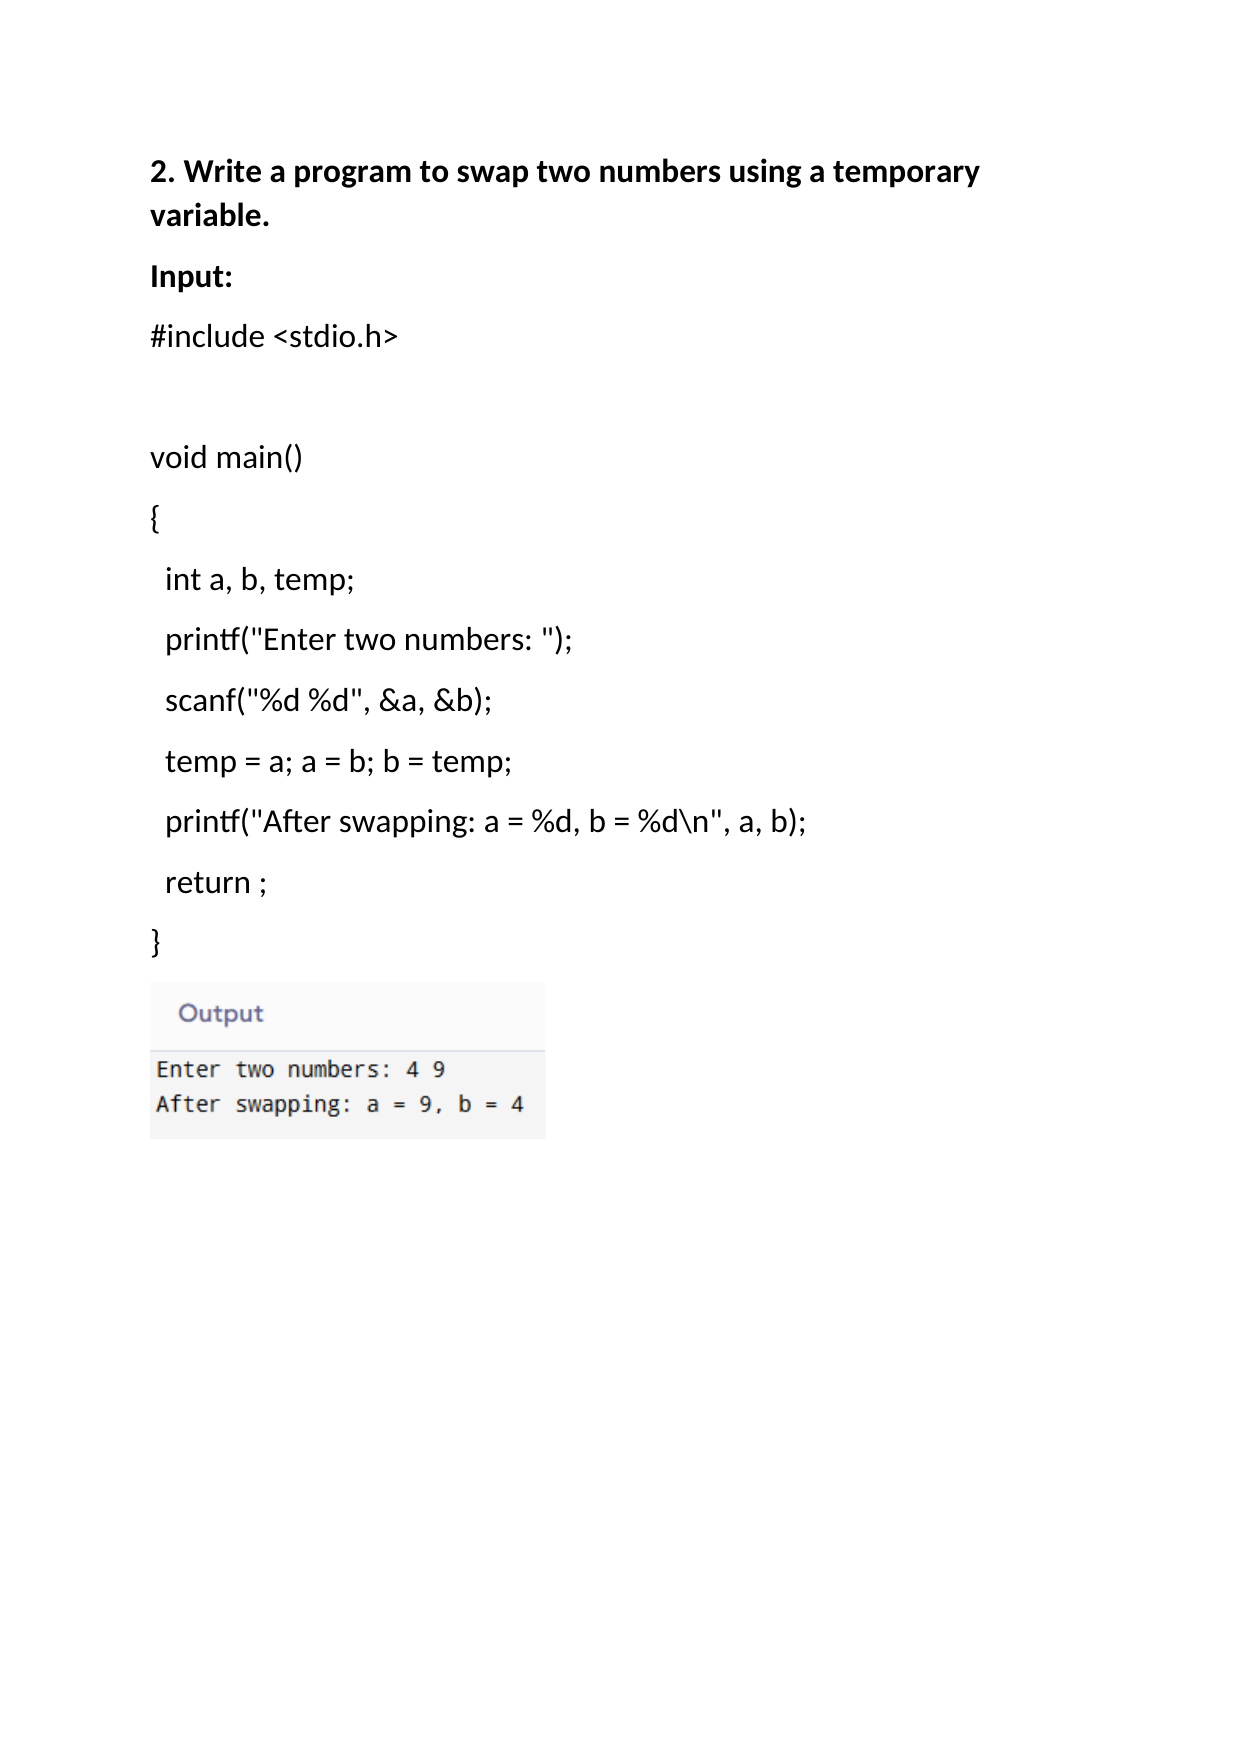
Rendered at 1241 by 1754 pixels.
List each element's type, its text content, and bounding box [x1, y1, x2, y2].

text } [150, 921, 1090, 962]
text temp = a; a = b; b = temp; [150, 739, 1090, 780]
text { [150, 497, 1090, 538]
text 2. Write a program to swap two numbers using a temporary variable. [150, 150, 1090, 235]
text printf("After swapping: a = %d, b = %d\n", a, b); [150, 800, 1090, 841]
text return ; [150, 861, 1090, 902]
text printf("Enter two numbers: "); [150, 618, 1090, 659]
picture [150, 982, 546, 1139]
text int a, b, temp; [150, 558, 1090, 598]
text #include <stdio.h> [150, 315, 1090, 356]
text void main() [150, 436, 1090, 477]
text scanf("%d %d", &a, &b); [150, 679, 1090, 720]
text Input: [150, 254, 1090, 295]
